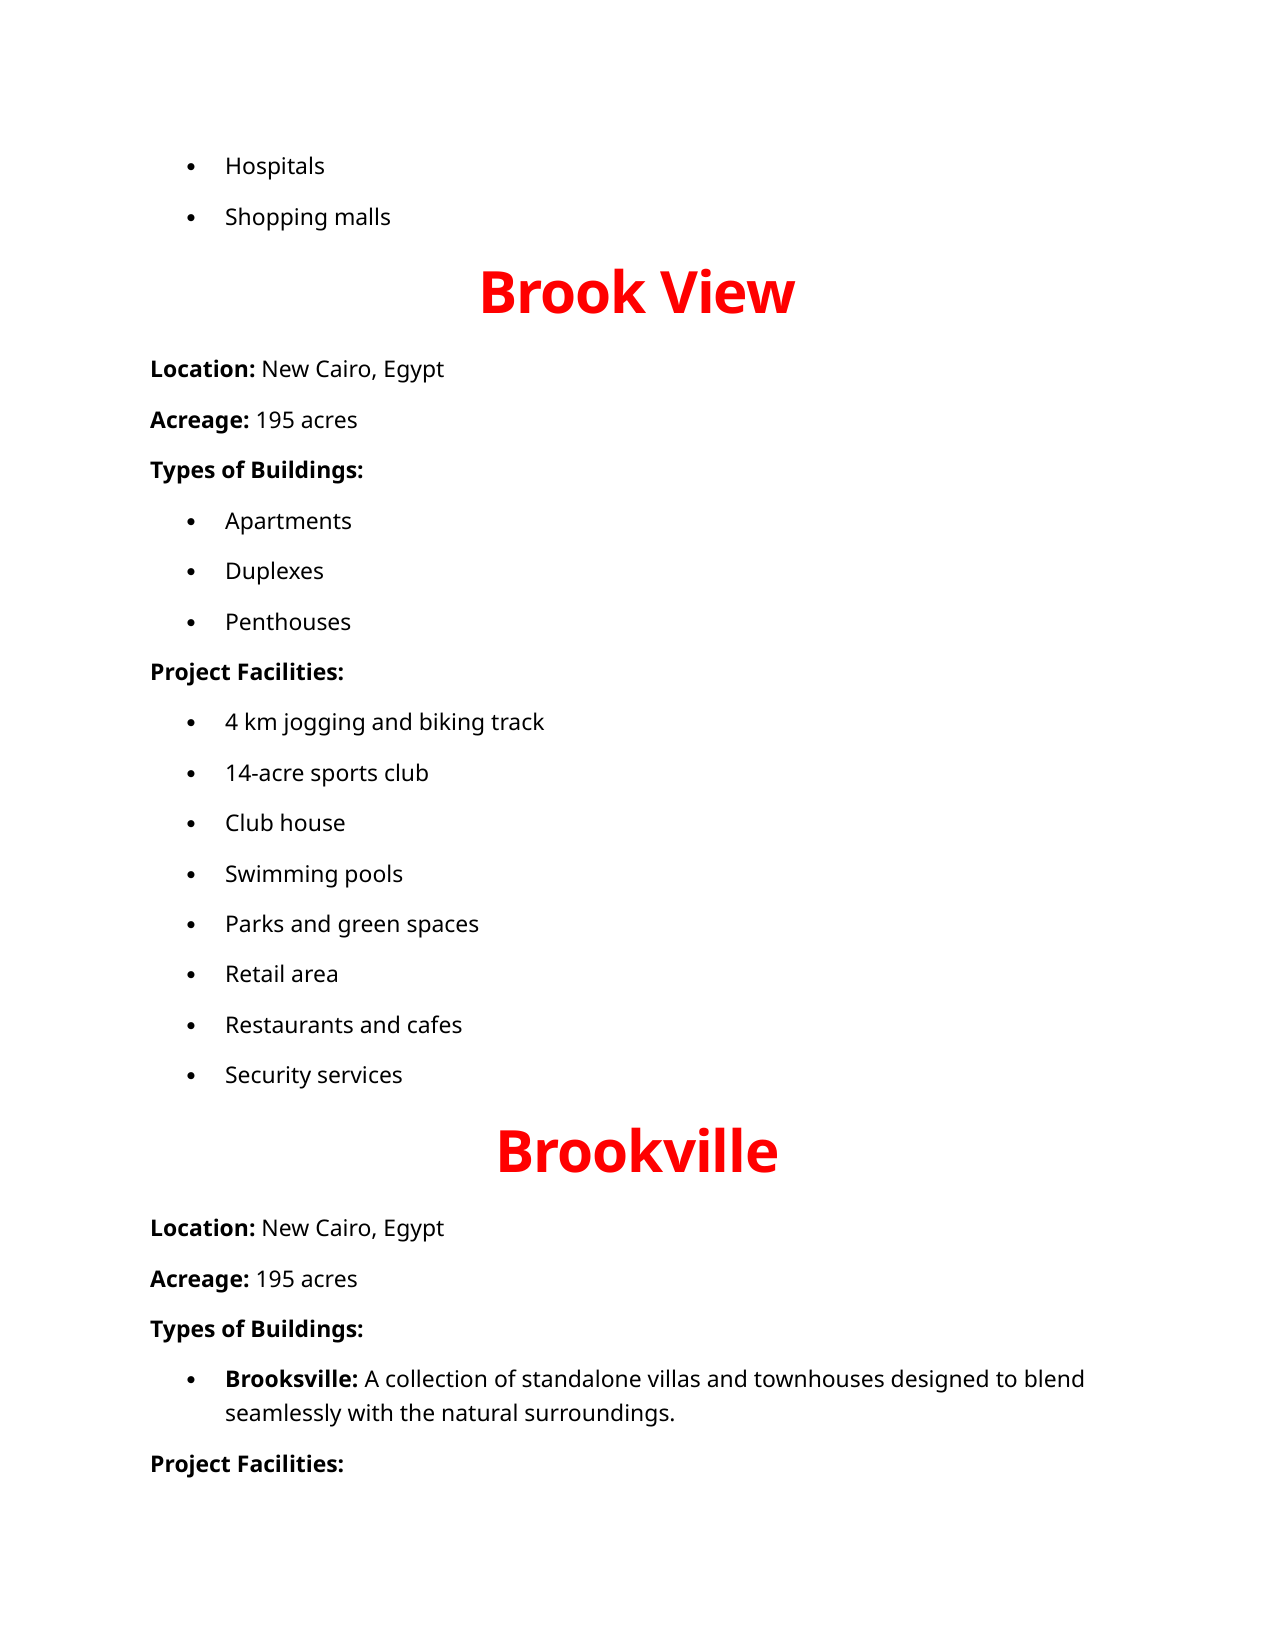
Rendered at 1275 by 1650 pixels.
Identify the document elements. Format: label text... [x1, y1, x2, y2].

text Acreage: 195 acres [150, 1262, 1125, 1294]
text Location: New Cairo, Egypt [150, 1212, 1125, 1243]
list Club house [187, 807, 1125, 838]
text Types of Buildings: [150, 1313, 1125, 1344]
list Swimming pools [187, 857, 1125, 889]
text Brook View [150, 251, 1125, 330]
text Types of Buildings: [150, 454, 1125, 485]
list Shopping malls [187, 200, 1125, 232]
list Penthouses [187, 605, 1125, 637]
list 14-acre sports club [187, 757, 1125, 788]
list Security services [187, 1059, 1125, 1090]
list 4 km jogging and biking track [187, 706, 1125, 737]
text Brookville [150, 1109, 1125, 1189]
list Duplexes [187, 555, 1125, 586]
text Acreage: 195 acres [150, 404, 1125, 435]
list Retail area [187, 958, 1125, 989]
text Project Facilities: [150, 656, 1125, 687]
list Hospitals [187, 150, 1125, 181]
list Apartments [187, 504, 1125, 536]
text Project Facilities: [150, 1447, 1125, 1479]
list Restaurants and cafes [187, 1009, 1125, 1040]
list Parks and green spaces [187, 908, 1125, 939]
text Location: New Cairo, Egypt [150, 353, 1125, 384]
list Brooksville: A collection of standalone villas and townhouses designed to blend seamlessly with the natural surroundings. [187, 1363, 1125, 1428]
